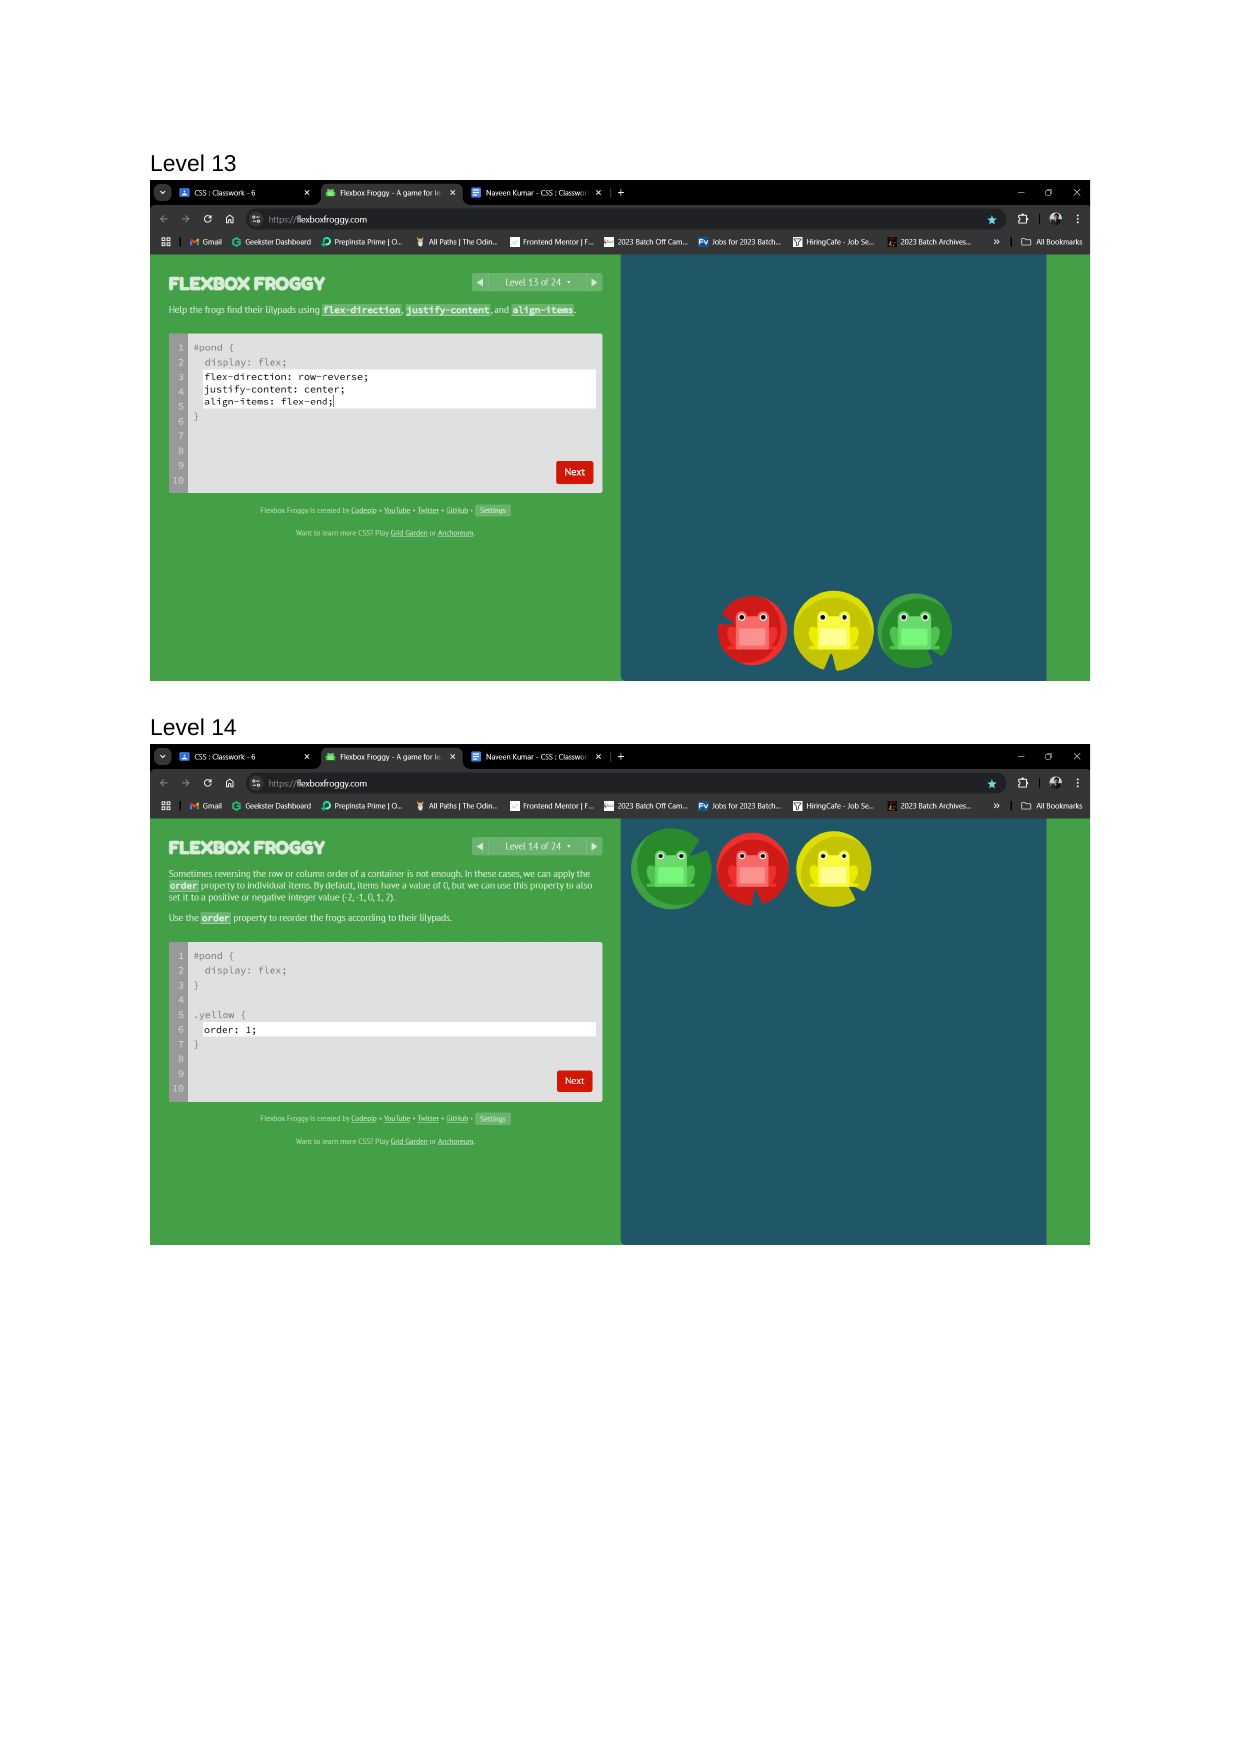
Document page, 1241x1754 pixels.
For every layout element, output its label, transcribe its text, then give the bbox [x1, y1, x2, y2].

picture [150, 744, 1091, 1245]
text Level 14 [150, 714, 1090, 741]
picture [150, 180, 1091, 681]
text Level 13 [150, 150, 1090, 176]
